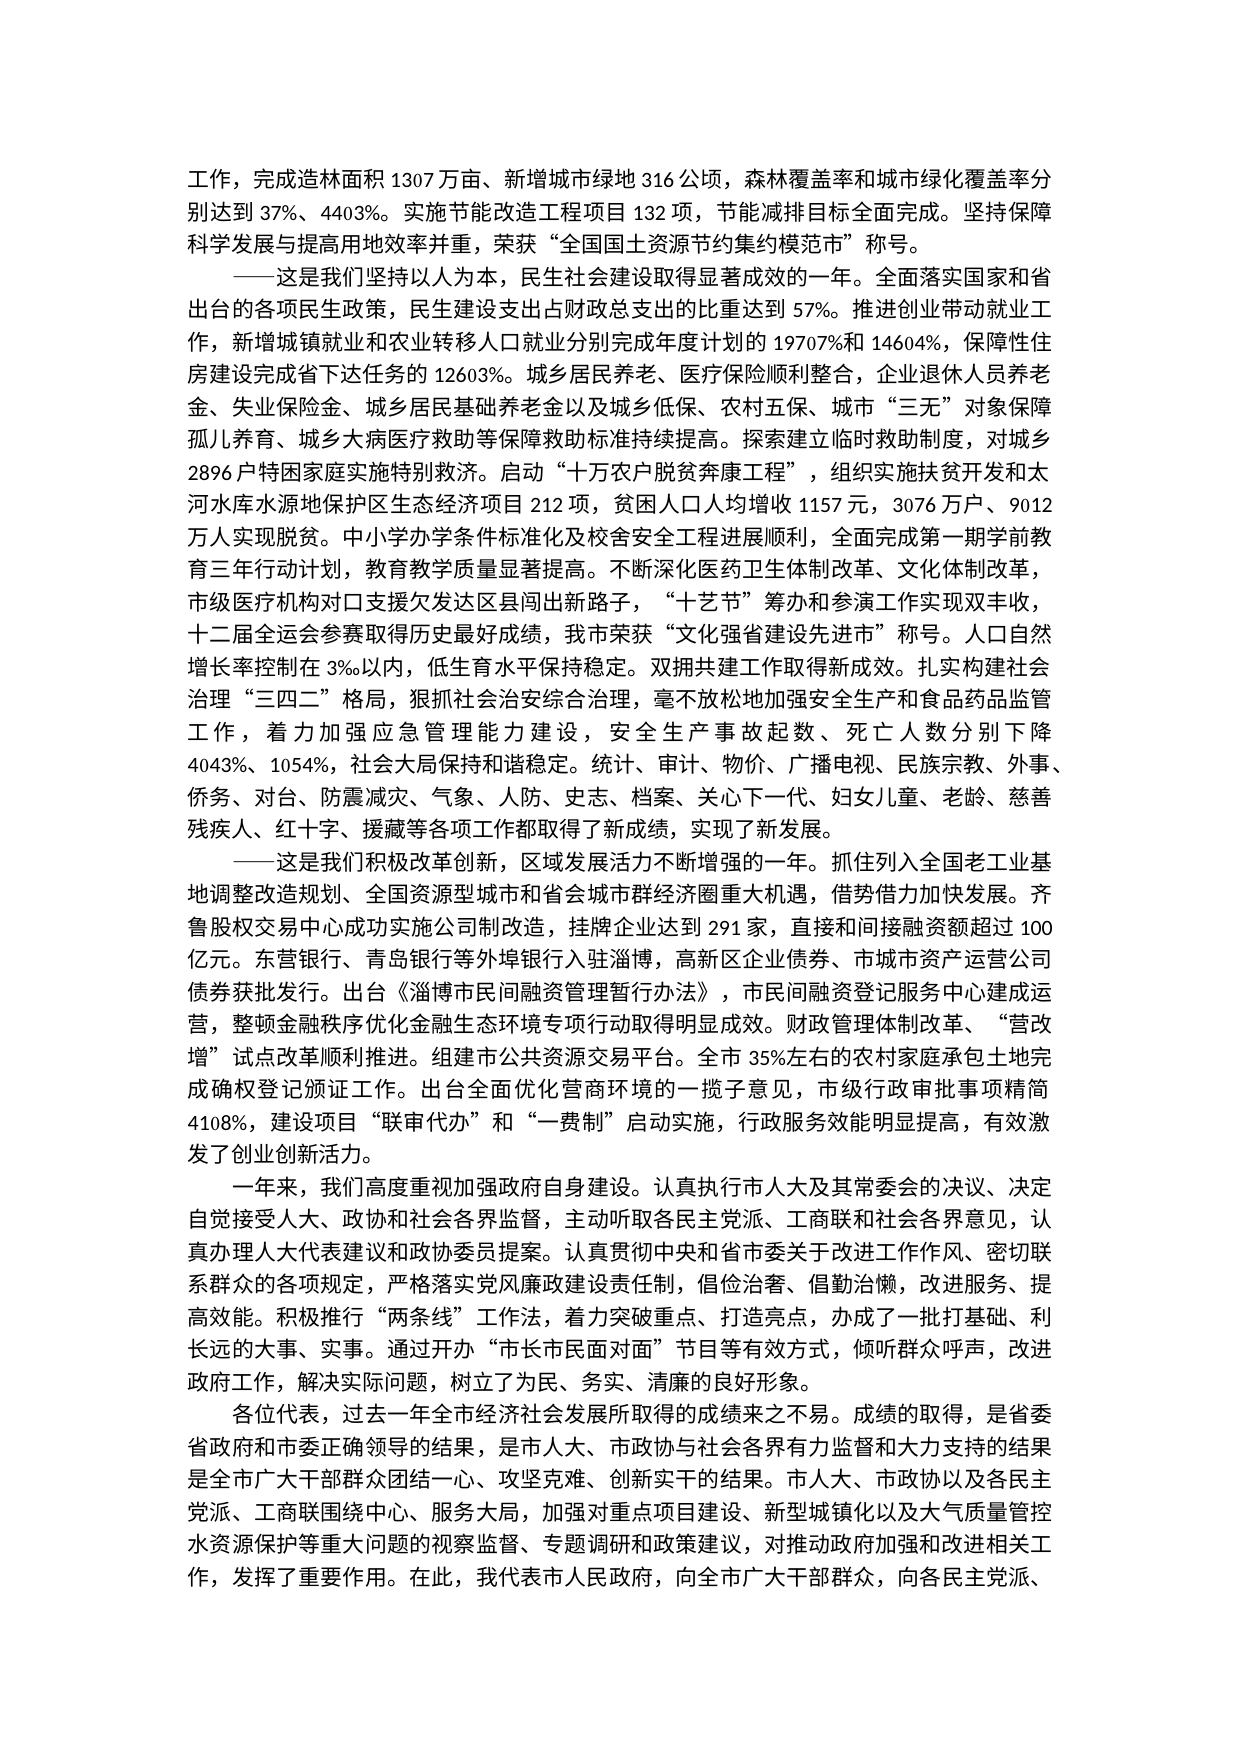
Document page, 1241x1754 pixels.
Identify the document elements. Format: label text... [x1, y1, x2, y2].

text ——这是我们积极改革创新，区域发展活力不断增强的一年。抓住列入全国老工业基地调整改造规划、全国资源型城市和省会城市群经济圈重大机遇，借势借力加快发展。齐鲁股权交易中心成功实施公司制改造，挂牌企业达到291家，直接和间接融资额超过100亿元。东营银行、青岛银行等外埠银行入驻淄博，高新区企业债券、市城市资产运营公司债券获批发行。出台《淄博市民间融资管理暂行办法》，市民间融资登记服务中心建成运营，整顿金融秩序优化金融生态环境专项行动取得明显成效。财政管理体制改革、“营改增”试点改革顺利推进。组建市公共资源交易平台。全市35%左右的农村家庭承包土地完成确权登记颁证工作。出台全面优化营商环境的一揽子意见，市级行政审批事项精简418%，建设项目“联审代办”和“一费制”启动实施，行政服务效能明显提高，有效激发了创业创新活力。 [187, 844, 1053, 1169]
text ——这是我们坚持以人为本，民生社会建设取得显著成效的一年。全面落实国家和省出台的各项民生政策，民生建设支出占财政总支出的比重达到57%。推进创业带动就业工作，新增城镇就业和农业转移人口就业分别完成年度计划的1977%和1464%，保障性住房建设完成省下达任务的1263%。城乡居民养老、医疗保险顺利整合，企业退休人员养老金、失业保险金、城乡居民基础养老金以及城乡低保、农村五保、城市“三无”对象保障、孤儿养育、城乡大病医疗救助等保障救助标准持续提高。探索建立临时救助制度，对城乡2896户特困家庭实施特别救济。启动“十万农户脱贫奔康工程”，组织实施扶贫开发和太河水库水源地保护区生态经济项目212项，贫困人口人均增收1157元，376万户、912万人实现脱贫。中小学办学条件标准化及校舍安全工程进展顺利，全面完成第一期学前教育三年行动计划，教育教学质量显著提高。不断深化医药卫生体制改革、文化体制改革，市级医疗机构对口支援欠发达区县闯出新路子，“十艺节”筹办和参演工作实现双丰收，十二届全运会参赛取得历史最好成绩，我市荣获“文化强省建设先进市”称号。人口自然增长率控制在3‰以内，低生育水平保持稳定。双拥共建工作取得新成效。扎实构建社会治理“三四二”格局，狠抓社会治安综合治理，毫不放松地加强安全生产和食品药品监管工作，着力加强应急管理能力建设，安全生产事故起数、死亡人数分别下降443%、154%，社会大局保持和谐稳定。统计、审计、物价、广播电视、民族宗教、外事、侨务、对台、防震减灾、气象、人防、史志、档案、关心下一代、妇女儿童、老龄、慈善、残疾人、红十字、援藏等各项工作都取得了新成绩，实现了新发展。 [187, 259, 1053, 844]
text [187, 1397, 1053, 1592]
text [187, 162, 1053, 259]
text 一年来，我们高度重视加强政府自身建设。认真执行市人大及其常委会的决议、决定，自觉接受人大、政协和社会各界监督，主动听取各民主党派、工商联和社会各界意见，认真办理人大代表建议和政协委员提案。认真贯彻中央和省市委关于改进工作作风、密切联系群众的各项规定，严格落实党风廉政建设责任制，倡俭治奢、倡勤治懒，改进服务、提高效能。积极推行“两条线”工作法，着力突破重点、打造亮点，办成了一批打基础、利长远的大事、实事。通过开办“市长市民面对面”节目等有效方式，倾听群众呼声，改进政府工作，解决实际问题，树立了为民、务实、清廉的良好形象。 [187, 1169, 1053, 1397]
